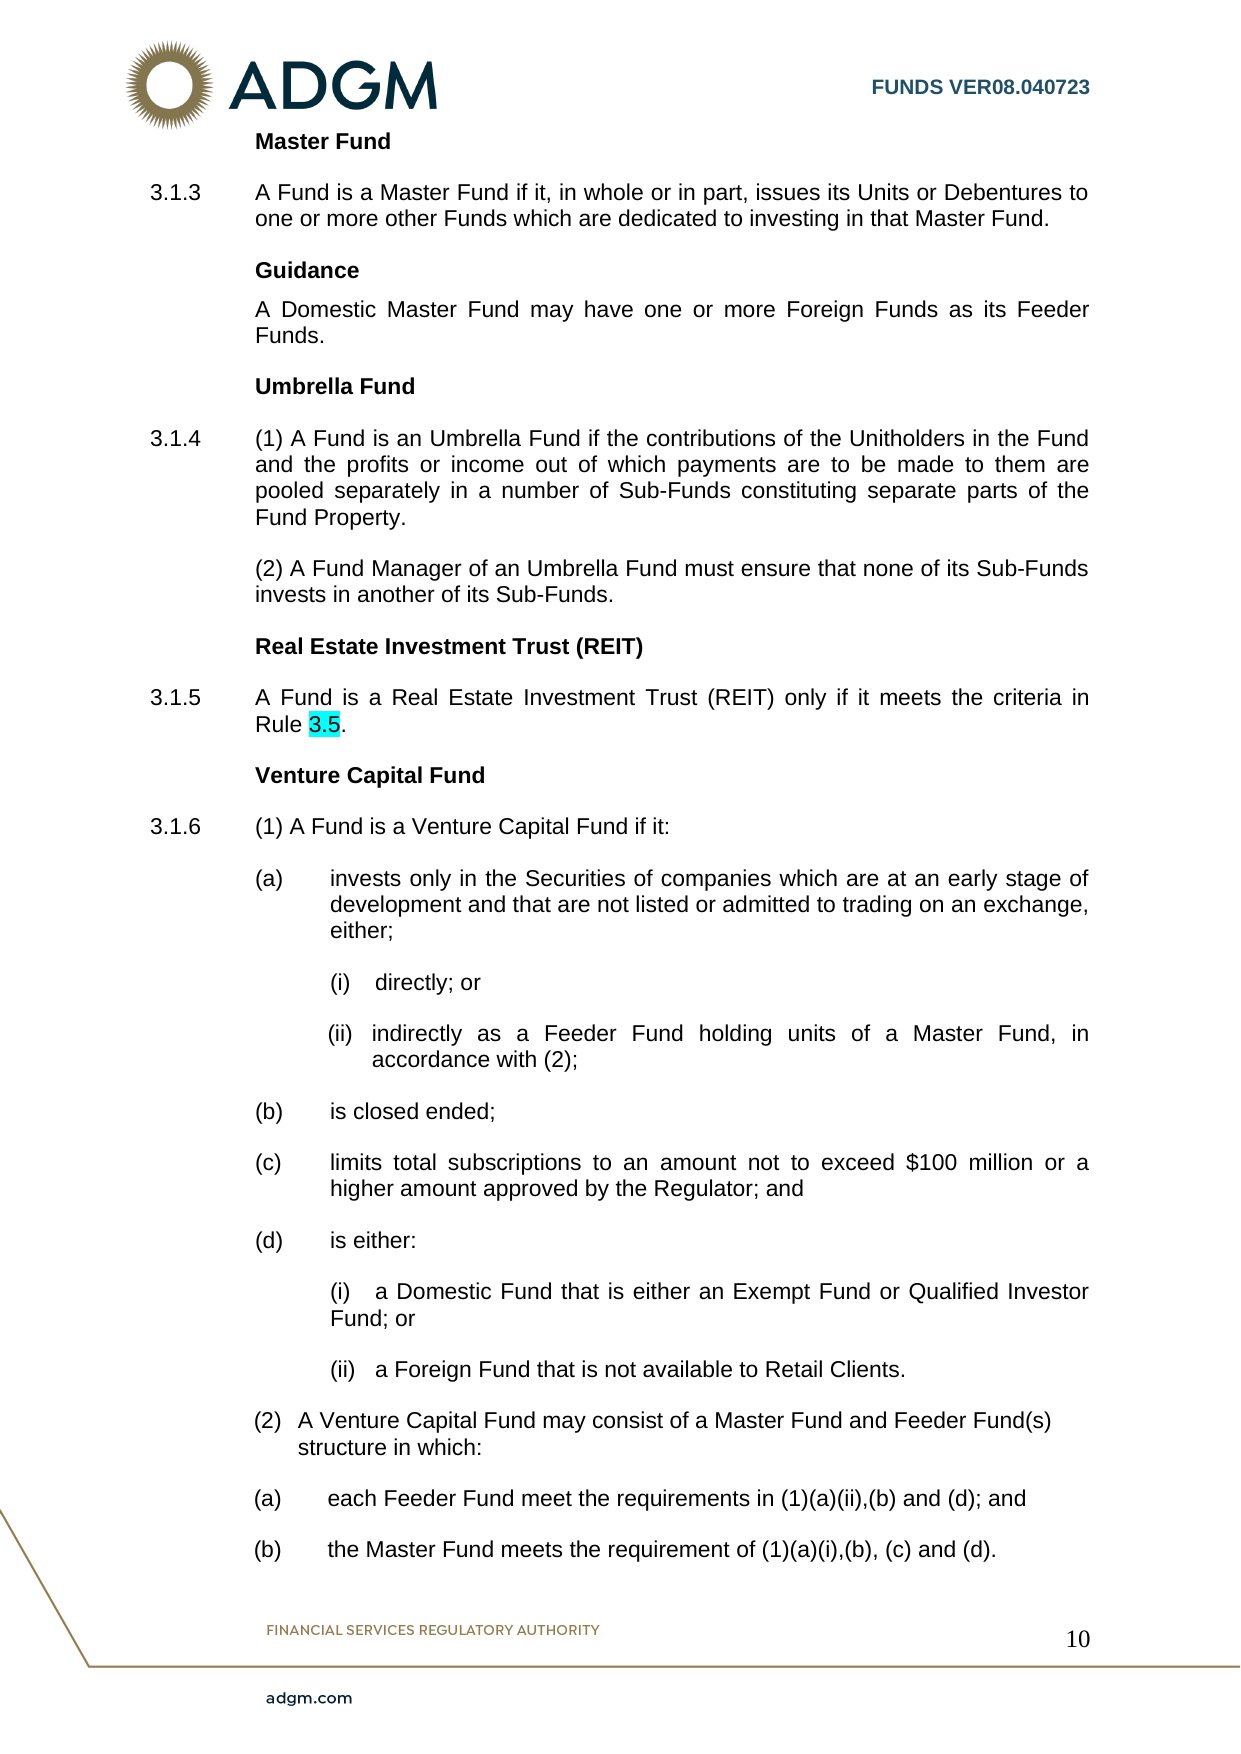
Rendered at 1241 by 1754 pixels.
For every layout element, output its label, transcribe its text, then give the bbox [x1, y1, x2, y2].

subtitle limits total subscriptions to an amount not to exceed $100 million or a higher amount approved by the Regulator; and [255, 1149, 1090, 1202]
subtitle A Fund is a Master Fund if it, in whole or in part, issues its Units or Debentures to one or more other Funds which are dedicated to investing in that Master Fund. [150, 179, 1090, 232]
subtitle is closed ended; [255, 1098, 1090, 1124]
picture [125, 40, 437, 130]
title Master Fund [255, 128, 1090, 154]
title Umbrella Fund [255, 373, 1090, 400]
text (a) each Feeder Fund meet the requirements in (1)(a)(ii),(b) and (d); and [253, 1485, 1090, 1511]
text A Domestic Master Fund may have one or more Foreign Funds as its Feeder Funds. [255, 296, 1090, 348]
subtitle Venture Capital Fund [255, 762, 1090, 788]
subtitle (i) directly; or [330, 969, 1090, 995]
subtitle (ii) a Foreign Fund that is not available to Retail Clients. [330, 1356, 1090, 1382]
text (b) the Master Fund meets the requirement of (1)(a)(i),(b), (c) and (d). [253, 1536, 1090, 1563]
text Real Estate Investment Trust (REIT) [255, 633, 1090, 659]
subtitle (i) a Domestic Fund that is either an Exempt Fund or Qualified Investor Fund; or [330, 1278, 1090, 1331]
subtitle is either: [255, 1227, 1090, 1253]
subtitle invests only in the Securities of companies which are at an early stage of development and that are not listed or admitted to trading on an exchange, either; [255, 864, 1090, 944]
subtitle (ii) indirectly as a Feeder Fund holding units of a Master Fund, in accordance with (2); [327, 1020, 1090, 1073]
text (2) A Venture Capital Fund may consist of a Master Fund and Feeder Fund(s) structure in which: [253, 1407, 1090, 1460]
picture [0, 1478, 1241, 1754]
subtitle A Fund is a Real Estate Investment Trust (REIT) only if it meets the criteria in Rule ‎13.5. [150, 684, 1090, 737]
subtitle (1) A Fund is an Umbrella Fund if the contributions of the Unitholders in the Fund and the profits or income out of which payments are to be made to them are pooled separately in a number of Sub-Funds constituting separate parts of the Fund Property. [150, 425, 1090, 530]
text Guidance [255, 257, 1090, 283]
text (2) A Fund Manager of an Umbrella Fund must ensure that none of its Sub-Funds invests in another of its Sub-Funds. [255, 555, 1090, 608]
subtitle (1) A Fund is a Venture Capital Fund if it: [150, 813, 1090, 839]
